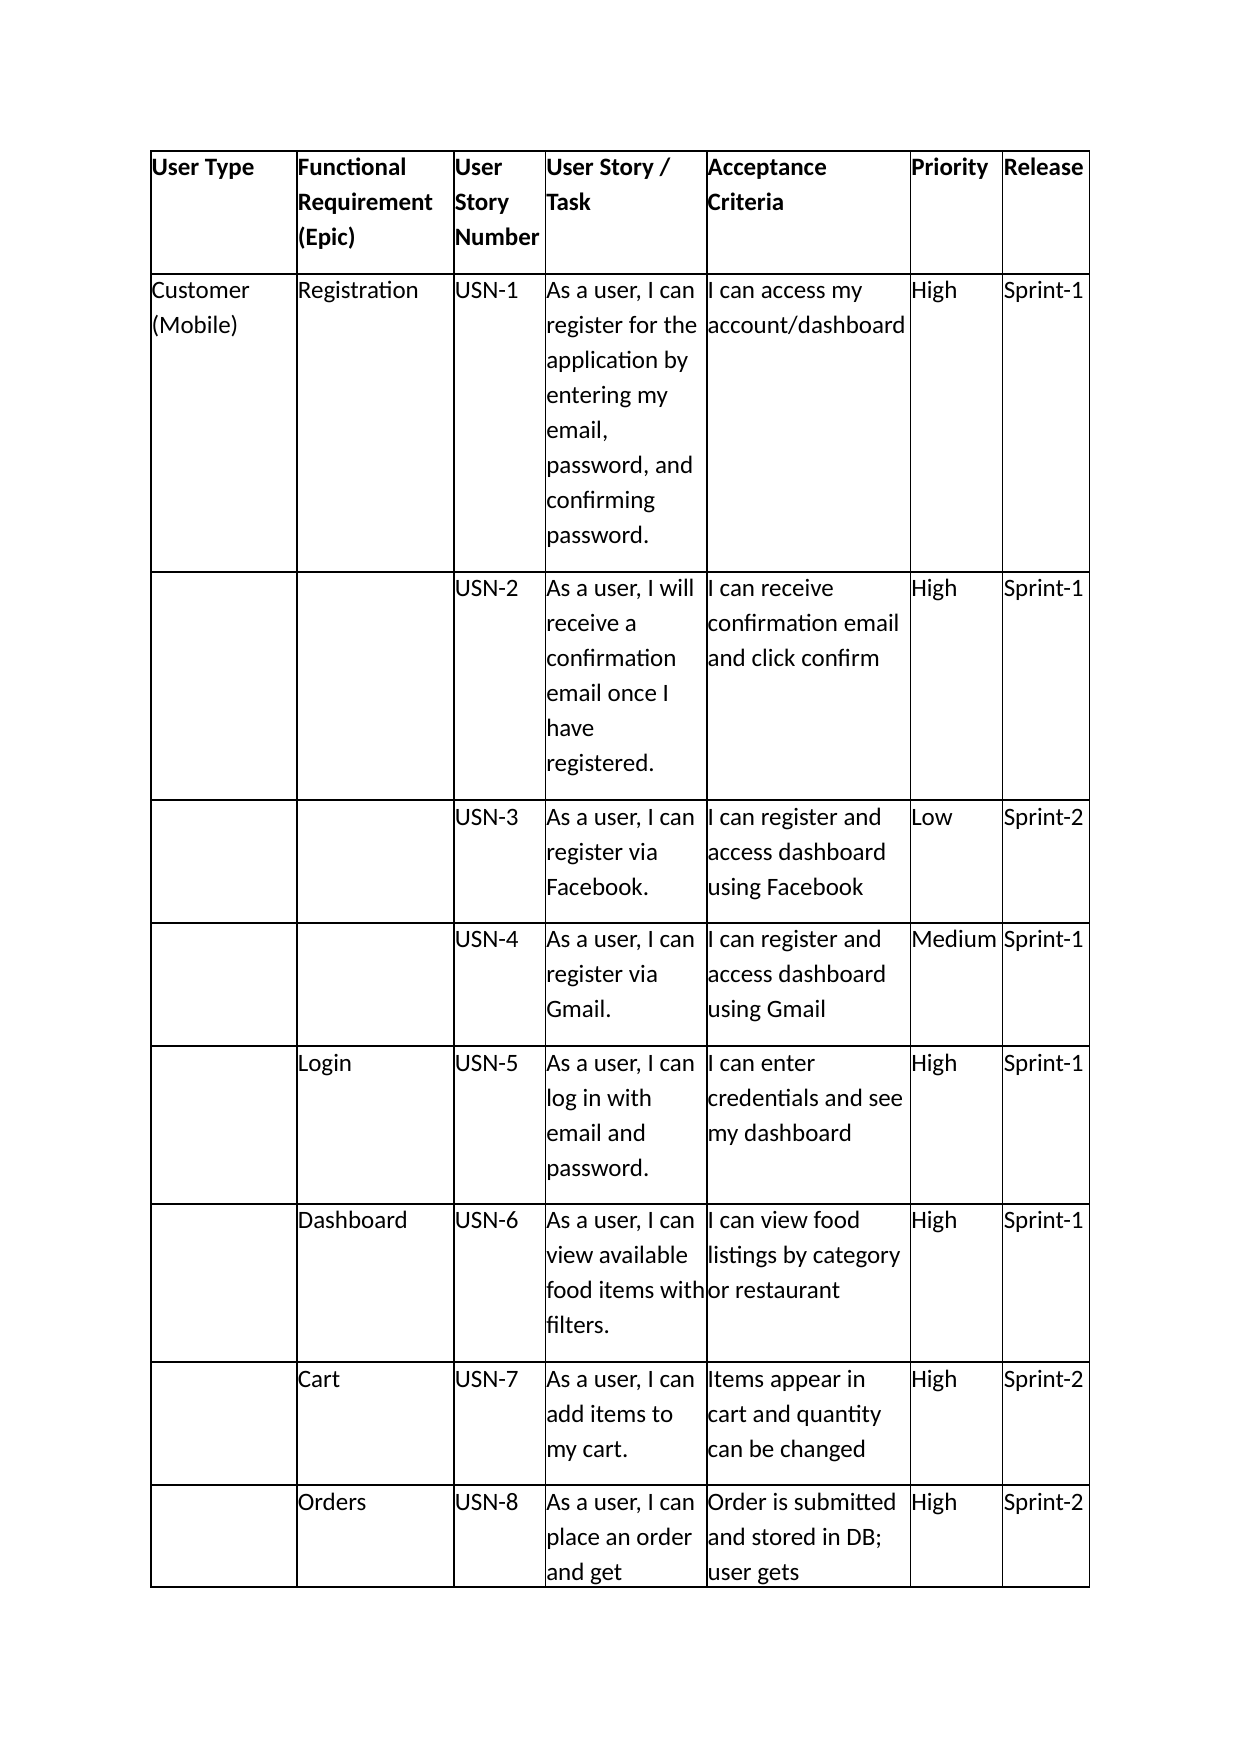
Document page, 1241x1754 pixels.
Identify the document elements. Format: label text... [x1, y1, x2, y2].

table_cell I can enter credentials and see my dashboard [708, 1047, 910, 1203]
table_cell USN-1 [455, 275, 545, 571]
table_cell [152, 1363, 296, 1484]
table_cell USN-3 [455, 801, 545, 922]
table_cell I can receive confirmation email and click confirm [708, 573, 910, 799]
table_cell Sprint-1 [1003, 573, 1089, 799]
table_cell As a user, I can add items to my cart. [546, 1363, 706, 1484]
table_cell Medium [911, 924, 1002, 1045]
table_header User Story Number [455, 152, 545, 273]
table_cell Sprint-2 [1003, 1363, 1089, 1484]
table_cell As a user, I can register via Facebook. [546, 801, 706, 922]
table_cell [152, 1047, 296, 1203]
table_cell USN-8 [455, 1486, 545, 1586]
table_header Priority [911, 152, 1002, 273]
table_cell Sprint-1 [1003, 275, 1089, 571]
table_cell High [911, 1205, 1002, 1361]
table_header User Type [152, 152, 296, 273]
table_header User Story / Task [546, 152, 706, 273]
table_cell High [911, 275, 1002, 571]
table_cell As a user, I can register via Gmail. [546, 924, 706, 1045]
table_cell As a user, I can view available food items with filters. [546, 1205, 706, 1361]
table_cell [298, 801, 453, 922]
table_cell USN-6 [455, 1205, 545, 1361]
table_cell As a user, I can register for the application by entering my email, password, and confirming password. [546, 275, 706, 571]
table_cell Registration [298, 275, 453, 571]
table_cell I can access my account/dashboard [708, 275, 910, 571]
table_cell Sprint-2 [1003, 1486, 1089, 1586]
table_cell [152, 924, 296, 1045]
table_cell [152, 1205, 296, 1361]
table_cell High [911, 1486, 1002, 1586]
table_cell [708, 1486, 910, 1586]
table_cell Customer (Mobile) [152, 275, 296, 571]
table_cell [152, 801, 296, 922]
table_cell USN-5 [455, 1047, 545, 1203]
table_cell [298, 573, 453, 799]
table_cell Sprint-1 [1003, 1205, 1089, 1361]
table_cell USN-4 [455, 924, 545, 1045]
table_cell USN-7 [455, 1363, 545, 1484]
table_header Acceptance Criteria [708, 152, 910, 273]
table_cell Cart [298, 1363, 453, 1484]
table_cell High [911, 1047, 1002, 1203]
table_cell Sprint-1 [1003, 1047, 1089, 1203]
table_cell I can register and access dashboard using Gmail [708, 924, 910, 1045]
table_cell As a user, I will receive a confirmation email once I have registered. [546, 573, 706, 799]
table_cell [546, 1486, 706, 1586]
table_header Functional Requirement (Epic) [298, 152, 453, 273]
table_cell I can view food listings by category or restaurant [708, 1205, 910, 1361]
table_cell Items appear in cart and quantity can be changed [708, 1363, 910, 1484]
table_cell Orders [298, 1486, 453, 1586]
table_cell Sprint-2 [1003, 801, 1089, 922]
table_cell Low [911, 801, 1002, 922]
table_cell Login [298, 1047, 453, 1203]
table_cell USN-2 [455, 573, 545, 799]
table_cell I can register and access dashboard using Facebook [708, 801, 910, 922]
table_cell High [911, 573, 1002, 799]
table_cell [152, 1486, 296, 1586]
table_cell As a user, I can log in with email and password. [546, 1047, 706, 1203]
table_cell Sprint-1 [1003, 924, 1089, 1045]
table_cell [298, 924, 453, 1045]
table_cell Dashboard [298, 1205, 453, 1361]
table_cell [152, 573, 296, 799]
table_cell High [911, 1363, 1002, 1484]
table_header Release [1003, 152, 1089, 273]
